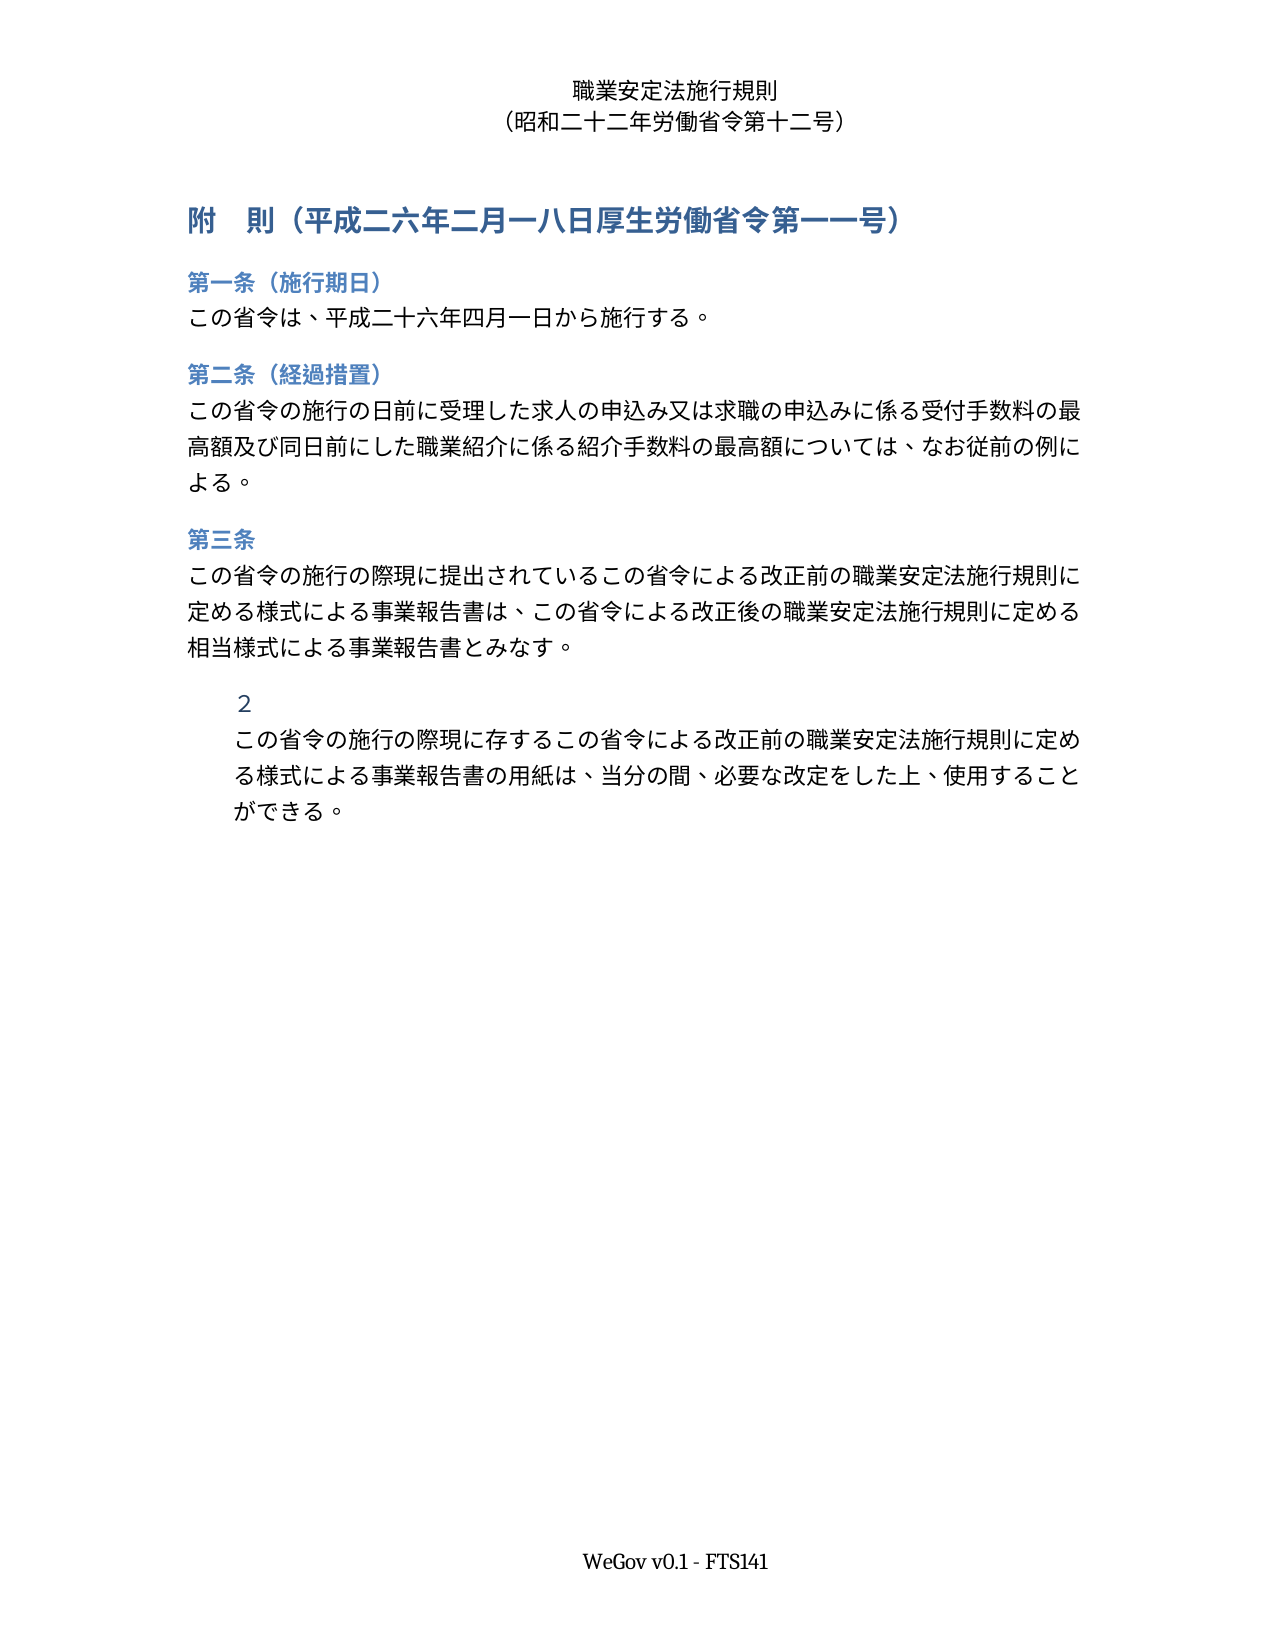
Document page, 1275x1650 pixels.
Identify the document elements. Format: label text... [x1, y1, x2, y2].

subtitle 附 則（平成二六年二月一八日厚生労働省令第一一号） [187, 200, 1087, 240]
text この省令は、平成二十六年四月一日から施行する。 [187, 302, 1087, 334]
text この省令の施行の際現に提出されているこの省令による改正前の職業安定法施行規則に定める様式による事業報告書は、この省令による改正後の職業安定法施行規則に定める相当様式による事業報告書とみなす。 [187, 560, 1087, 663]
subtitle 第一条（施行期日） [187, 266, 1087, 298]
text この省令の施行の際現に存するこの省令による改正前の職業安定法施行規則に定める様式による事業報告書の用紙は、当分の間、必要な改定をした上、使用することができる。 [233, 724, 1087, 827]
text この省令の施行の日前に受理した求人の申込み又は求職の申込みに係る受付手数料の最高額及び同日前にした職業紹介に係る紹介手数料の最高額については、なお従前の例による。 [187, 395, 1087, 498]
subtitle 第二条（経過措置） [187, 359, 1087, 390]
subtitle 第三条 [187, 524, 1087, 555]
subtitle ２ [233, 688, 1087, 719]
